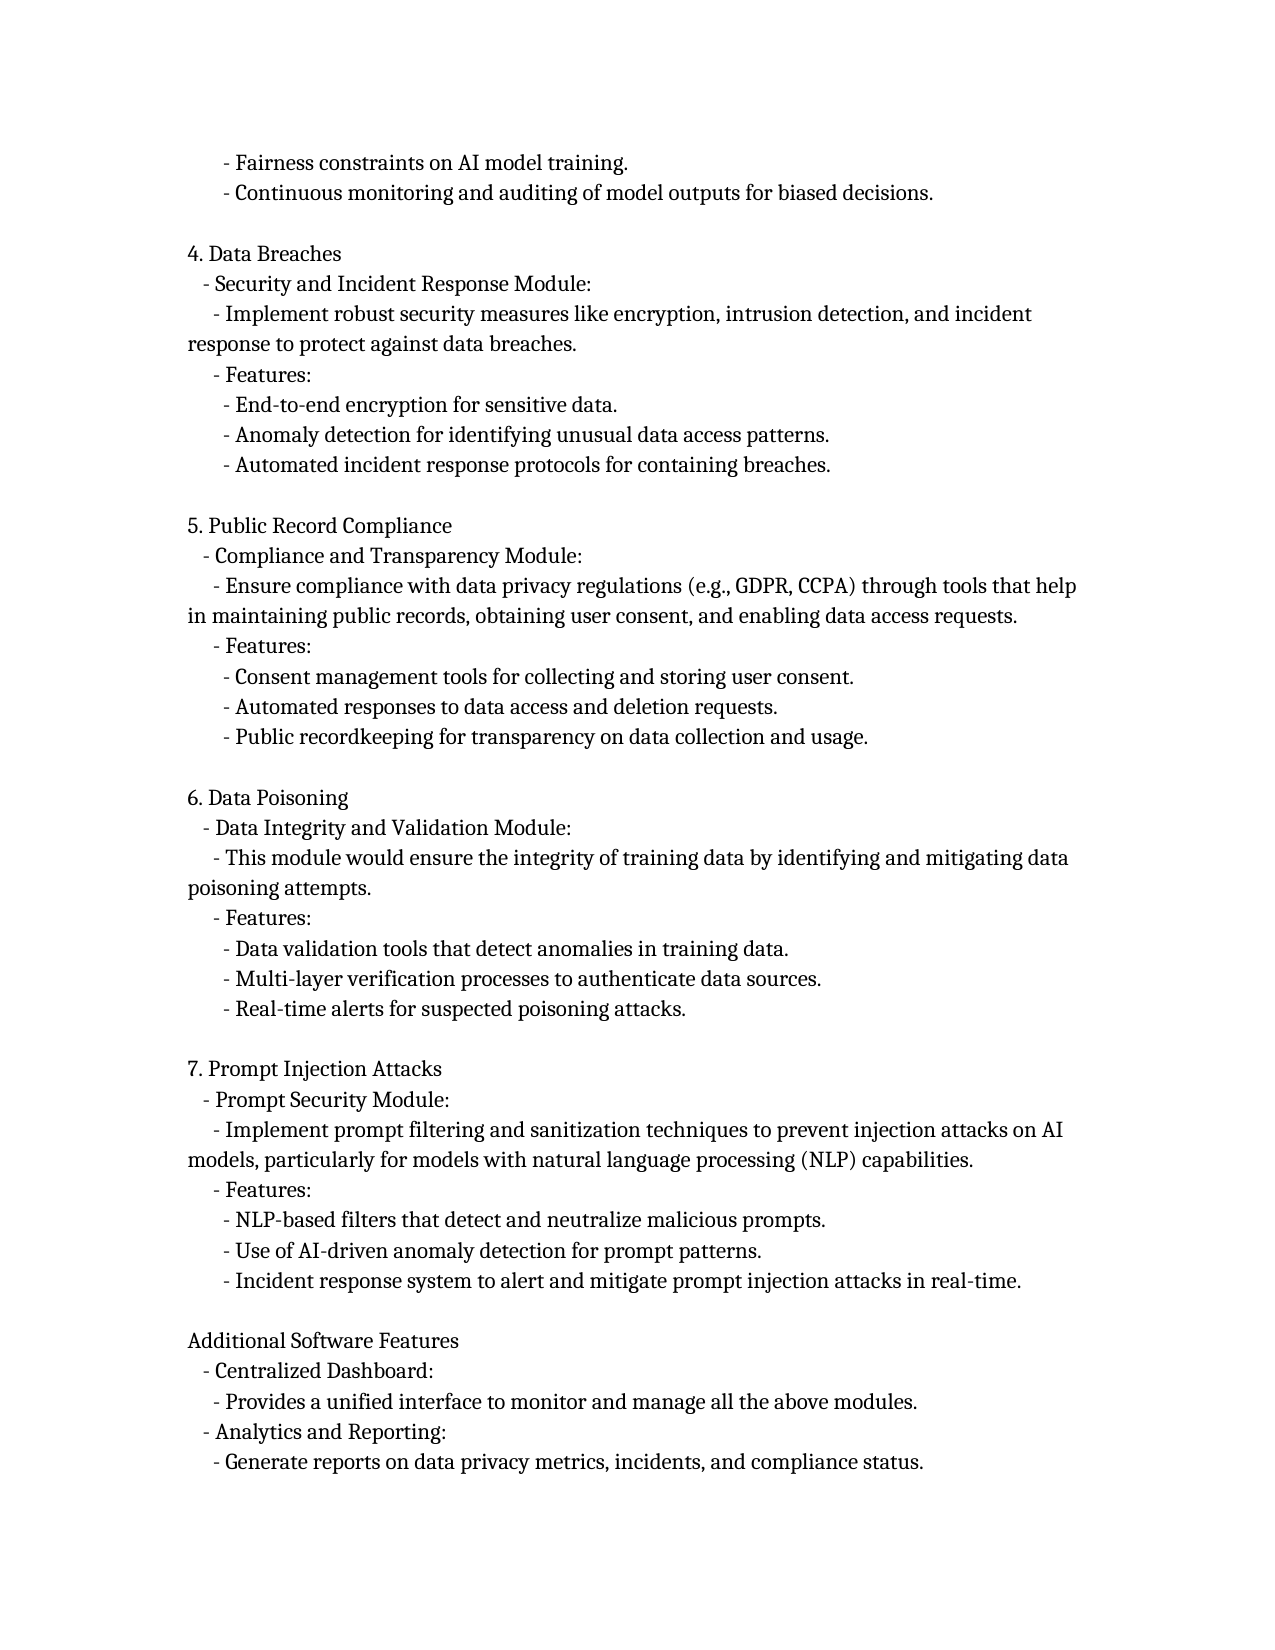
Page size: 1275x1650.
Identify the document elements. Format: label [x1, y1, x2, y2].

text [187, 150, 1087, 1475]
